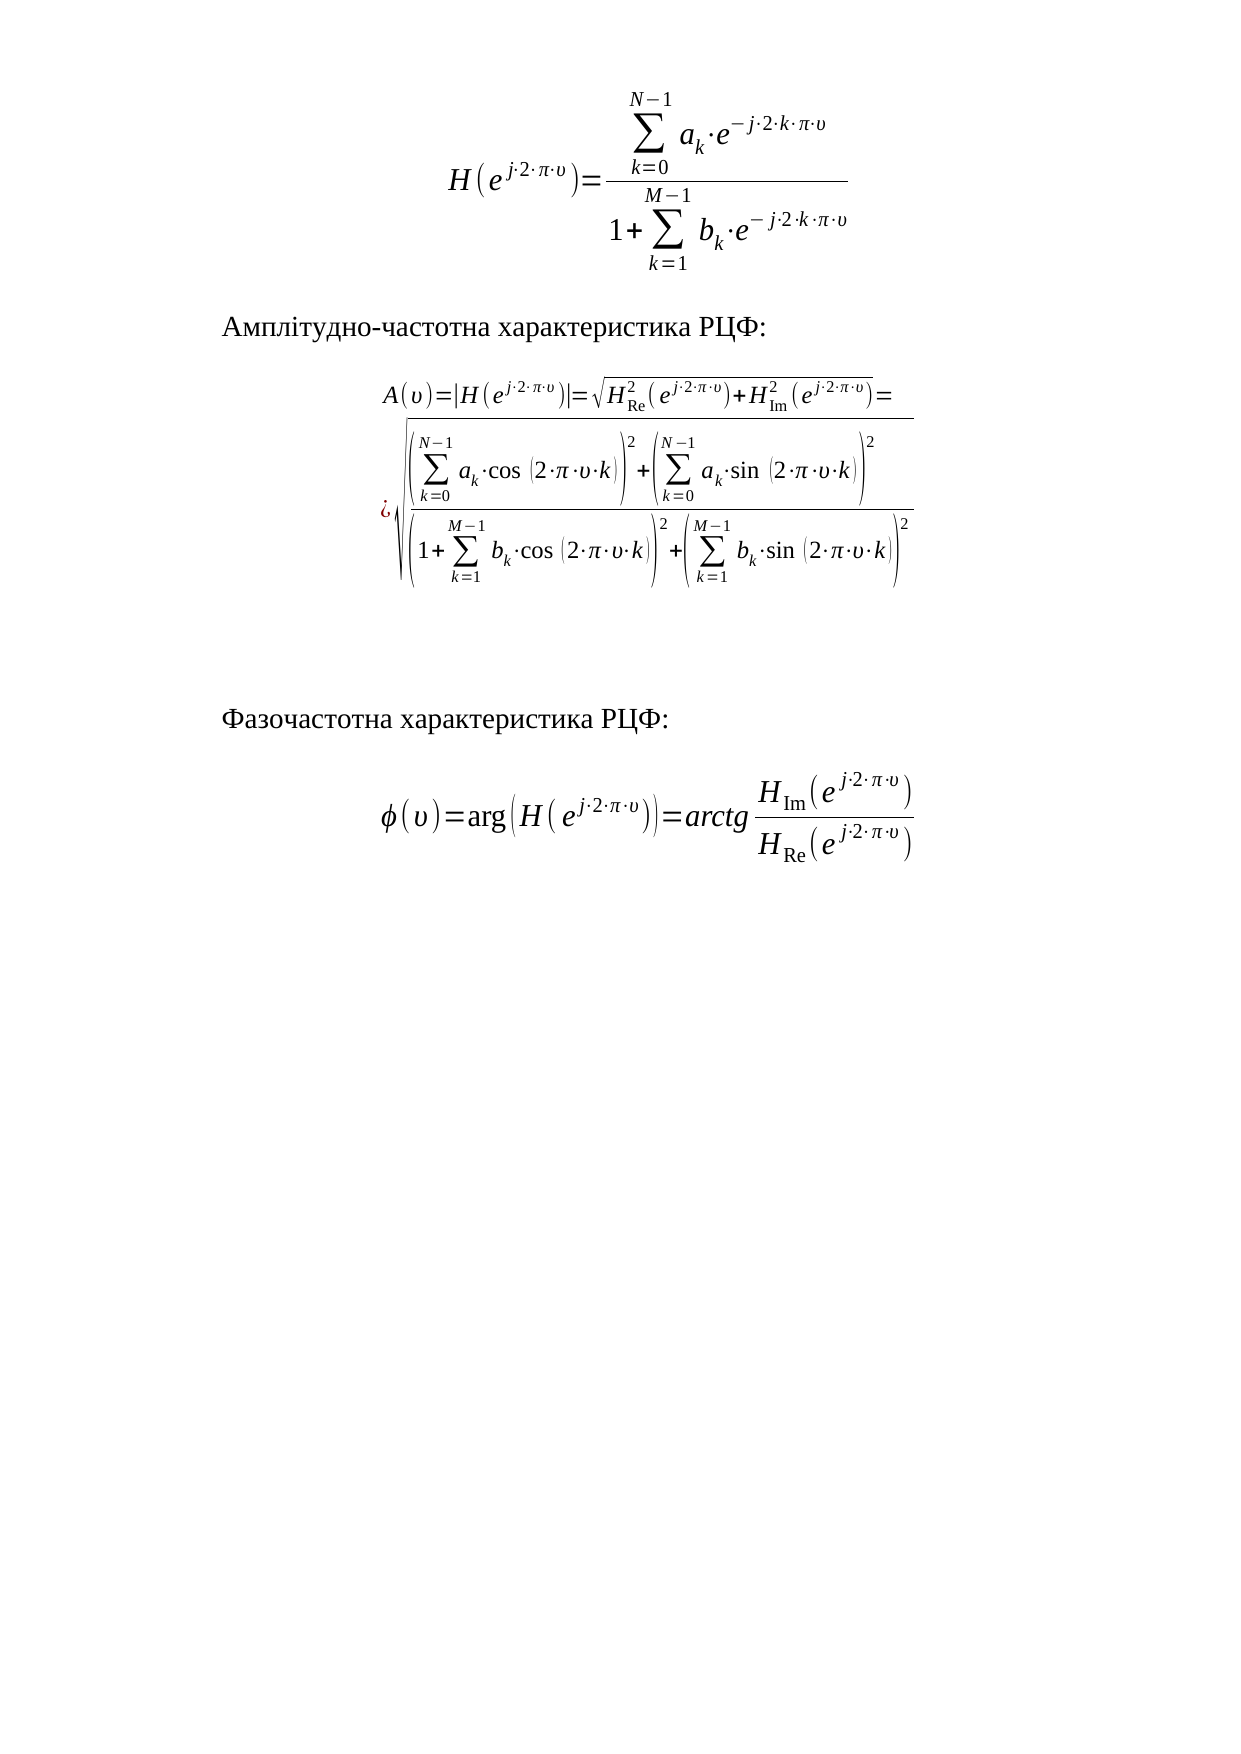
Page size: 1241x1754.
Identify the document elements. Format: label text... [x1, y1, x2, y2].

text Фазочастотна характеристика РЦФ: [148, 701, 1152, 735]
text Амплітудно-частотна характеристика РЦФ: [148, 309, 1152, 342]
